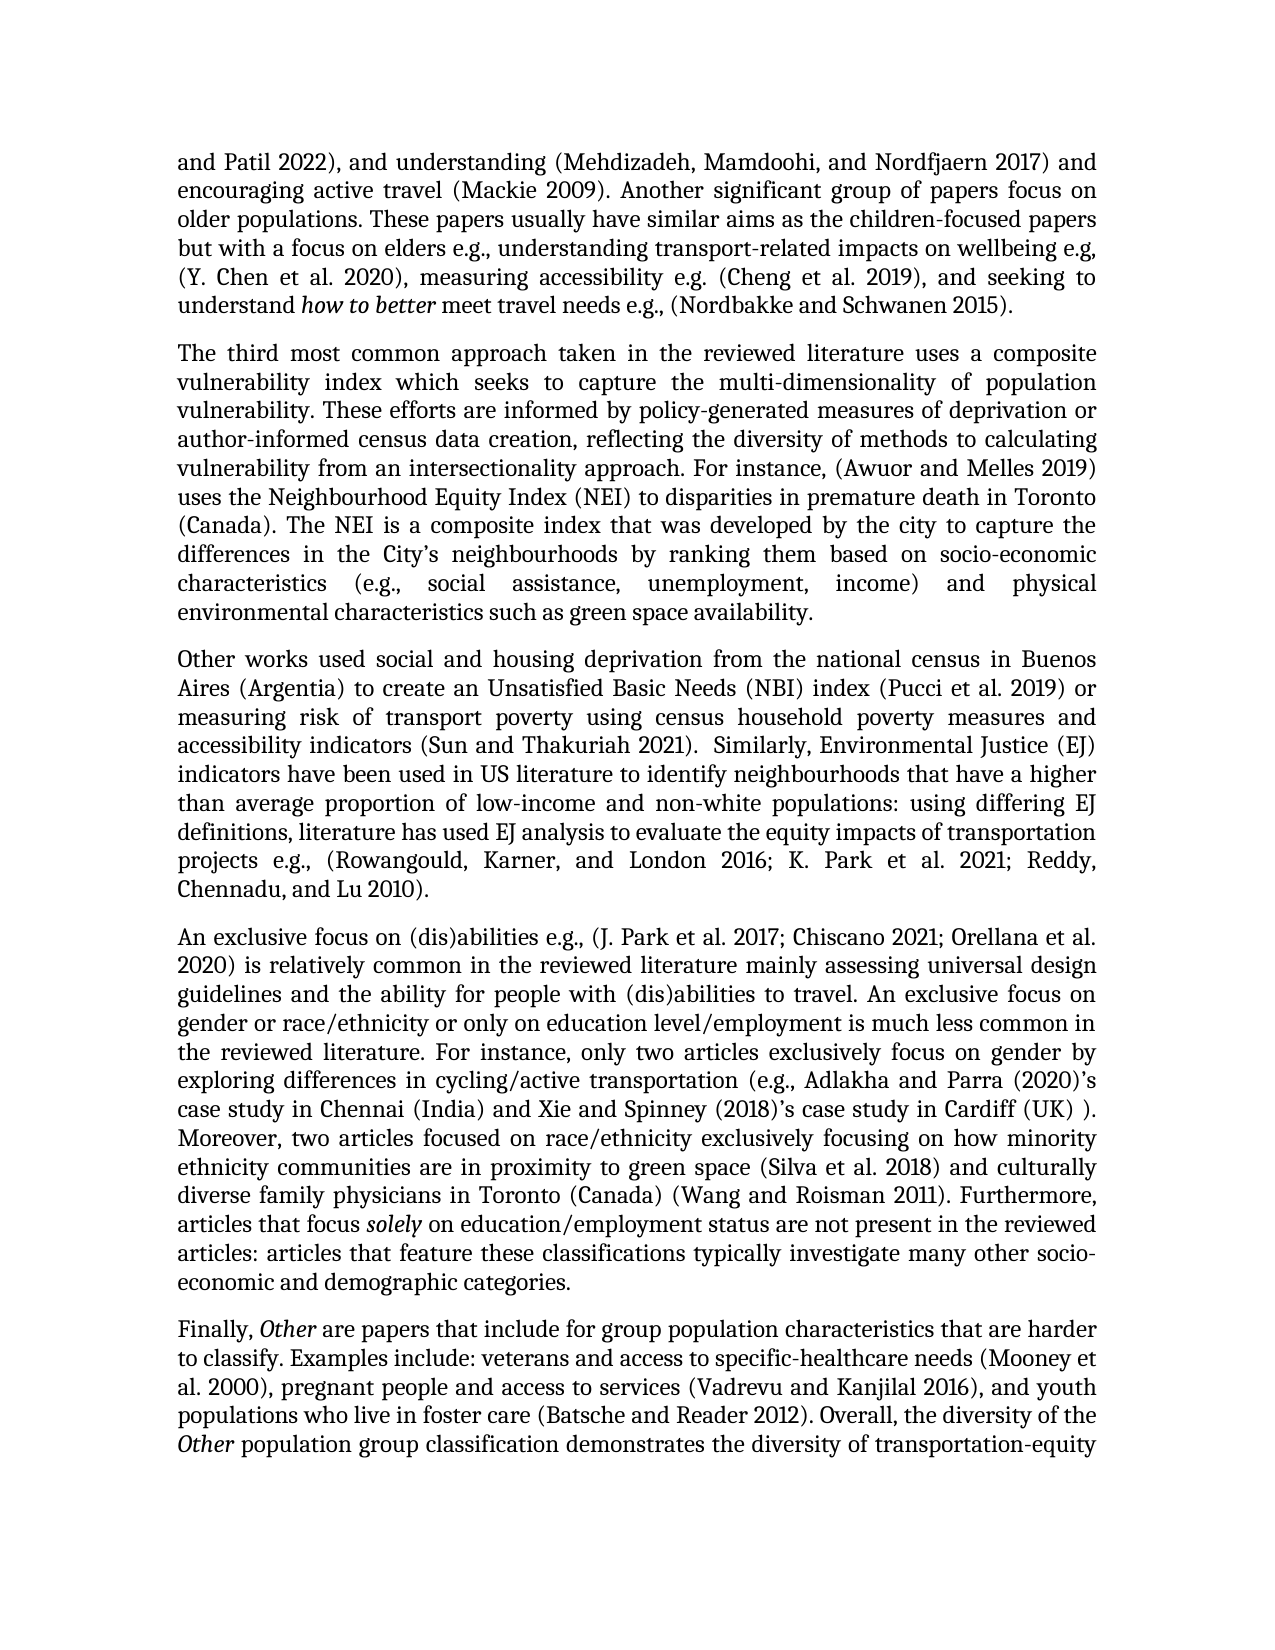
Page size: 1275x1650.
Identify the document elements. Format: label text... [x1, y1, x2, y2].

text Other works used social and housing deprivation from the national census in Buenos Aires (Argentia) to create an Unsatisfied Basic Needs (NBI) index (Pucci et al. 2019) or measuring risk of transport poverty using census household poverty measures and accessibility indicators (Sun and Thakuriah 2021). Similarly, Environmental Justice (EJ) indicators have been used in US literature to identify neighbourhoods that have a higher than average proportion of low-income and non-white populations: using differing EJ definitions, literature has used EJ analysis to evaluate the equity impacts of transportation projects e.g., (Rowangould, Karner, and London 2016; K. Park et al. 2021; Reddy, Chennadu, and Lu 2010). [177, 645, 1098, 904]
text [177, 1315, 1098, 1459]
text An exclusive focus on (dis)abilities e.g., (J. Park et al. 2017; Chiscano 2021; Orellana et al. 2020) is relatively common in the reviewed literature mainly assessing universal design guidelines and the ability for people with (dis)abilities to travel. An exclusive focus on gender or race/ethnicity or only on education level/employment is much less common in the reviewed literature. For instance, only two articles exclusively focus on gender by exploring differences in cycling/active transportation (e.g., Adlakha and Parra (2020)’s case study in Chennai (India) and Xie and Spinney (2018)’s case study in Cardiff (UK) ). Moreover, two articles focused on race/ethnicity exclusively focusing on how minority ethnicity communities are in proximity to green space (Silva et al. 2018) and culturally diverse family physicians in Toronto (Canada) (Wang and Roisman 2011). Furthermore, articles that focus solely on education/employment status are not present in the reviewed articles: articles that feature these classifications typically investigate many other socio-economic and demographic categories. [177, 923, 1098, 1296]
text The third most common approach taken in the reviewed literature uses a composite vulnerability index which seeks to capture the multi-dimensionality of population vulnerability. These efforts are informed by policy-generated measures of deprivation or author-informed census data creation, reflecting the diversity of methods to calculating vulnerability from an intersectionality approach. For instance, (Awuor and Melles 2019) uses the Neighbourhood Equity Index (NEI) to disparities in premature death in Toronto (Canada). The NEI is a composite index that was developed by the city to capture the differences in the City’s neighbourhoods by ranking them based on socio-economic characteristics (e.g., social assistance, unemployment, income) and physical environmental characteristics such as green space availability. [177, 339, 1098, 626]
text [177, 148, 1098, 320]
